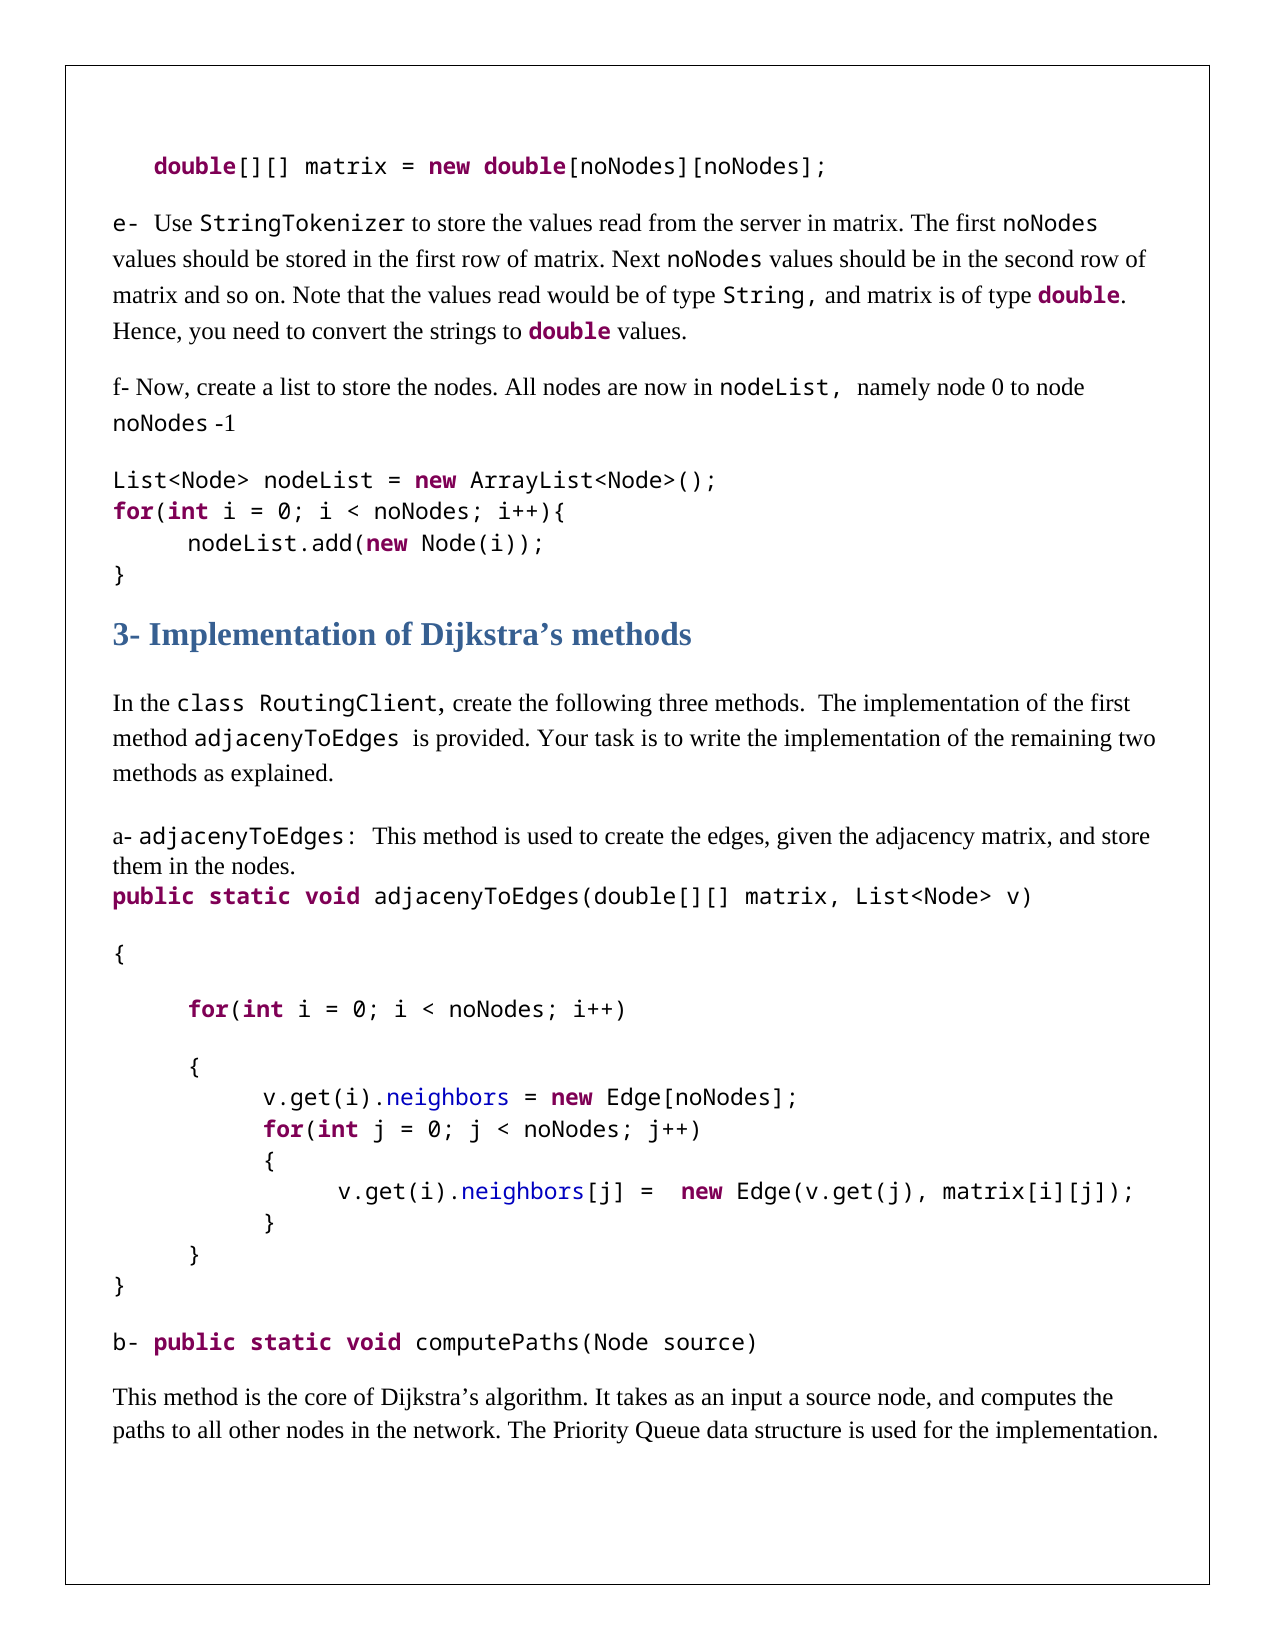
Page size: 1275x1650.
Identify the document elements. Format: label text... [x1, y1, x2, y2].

text 3- Implementation of Dijkstra’s methods [112, 614, 1162, 653]
text a- adjacenyToEdges: This method is used to create the edges, given the adjacency matrix, and store them in the nodes. [112, 820, 1162, 880]
text f- Now, create a list to store the nodes. All nodes are now in nodeList, namely node 0 to node noNodes -1 [112, 371, 1162, 438]
text In the class RoutingClient, create the following three methods. The implementation of the first method adjacenyToEdges is provided. Your task is to write the implementation of the remaining two methods as explained. [112, 684, 1162, 787]
text double[][] matrix = new double[noNodes][noNodes]; [112, 150, 1162, 181]
text v.get(i).neighbors = new Edge[noNodes]; [112, 1081, 1162, 1112]
text } [112, 1206, 1162, 1237]
text } [112, 1269, 1162, 1300]
text } [112, 1237, 1162, 1269]
text for(int i = 0; i < noNodes; i++){ [112, 495, 1162, 527]
text { [112, 1050, 1162, 1081]
text public static void adjacenyToEdges(double[][] matrix, List<Node> v) [112, 880, 1162, 911]
text v.get(i).neighbors[j] = new Edge(v.get(j), matrix[i][j]); [112, 1175, 1162, 1206]
text } [112, 558, 1162, 589]
text for(int i = 0; i < noNodes; i++) [112, 993, 1162, 1024]
text e- Use StringTokenizer to store the values read from the server in matrix. The first noNodes values should be stored in the first row of matrix. Next noNodes values should be in the second row of matrix and so on. Note that the values read would be of type String, and matrix is of type double. Hence, you need to convert the strings to double values. [112, 207, 1162, 346]
text nodeList.add(new Node(i)); [112, 527, 1162, 558]
text This method is the core of Dijkstra’s algorithm. It takes as an input a source node, and computes the paths to all other nodes in the network. The Priority Queue data structure is used for the implementation. [112, 1382, 1162, 1444]
text b- public static void computePaths(Node source) [112, 1326, 1162, 1357]
text { [112, 1144, 1162, 1175]
text List<Node> nodeList = new ArrayList<Node>(); [112, 464, 1162, 495]
text { [112, 936, 1162, 968]
text for(int j = 0; j < noNodes; j++) [112, 1112, 1162, 1144]
